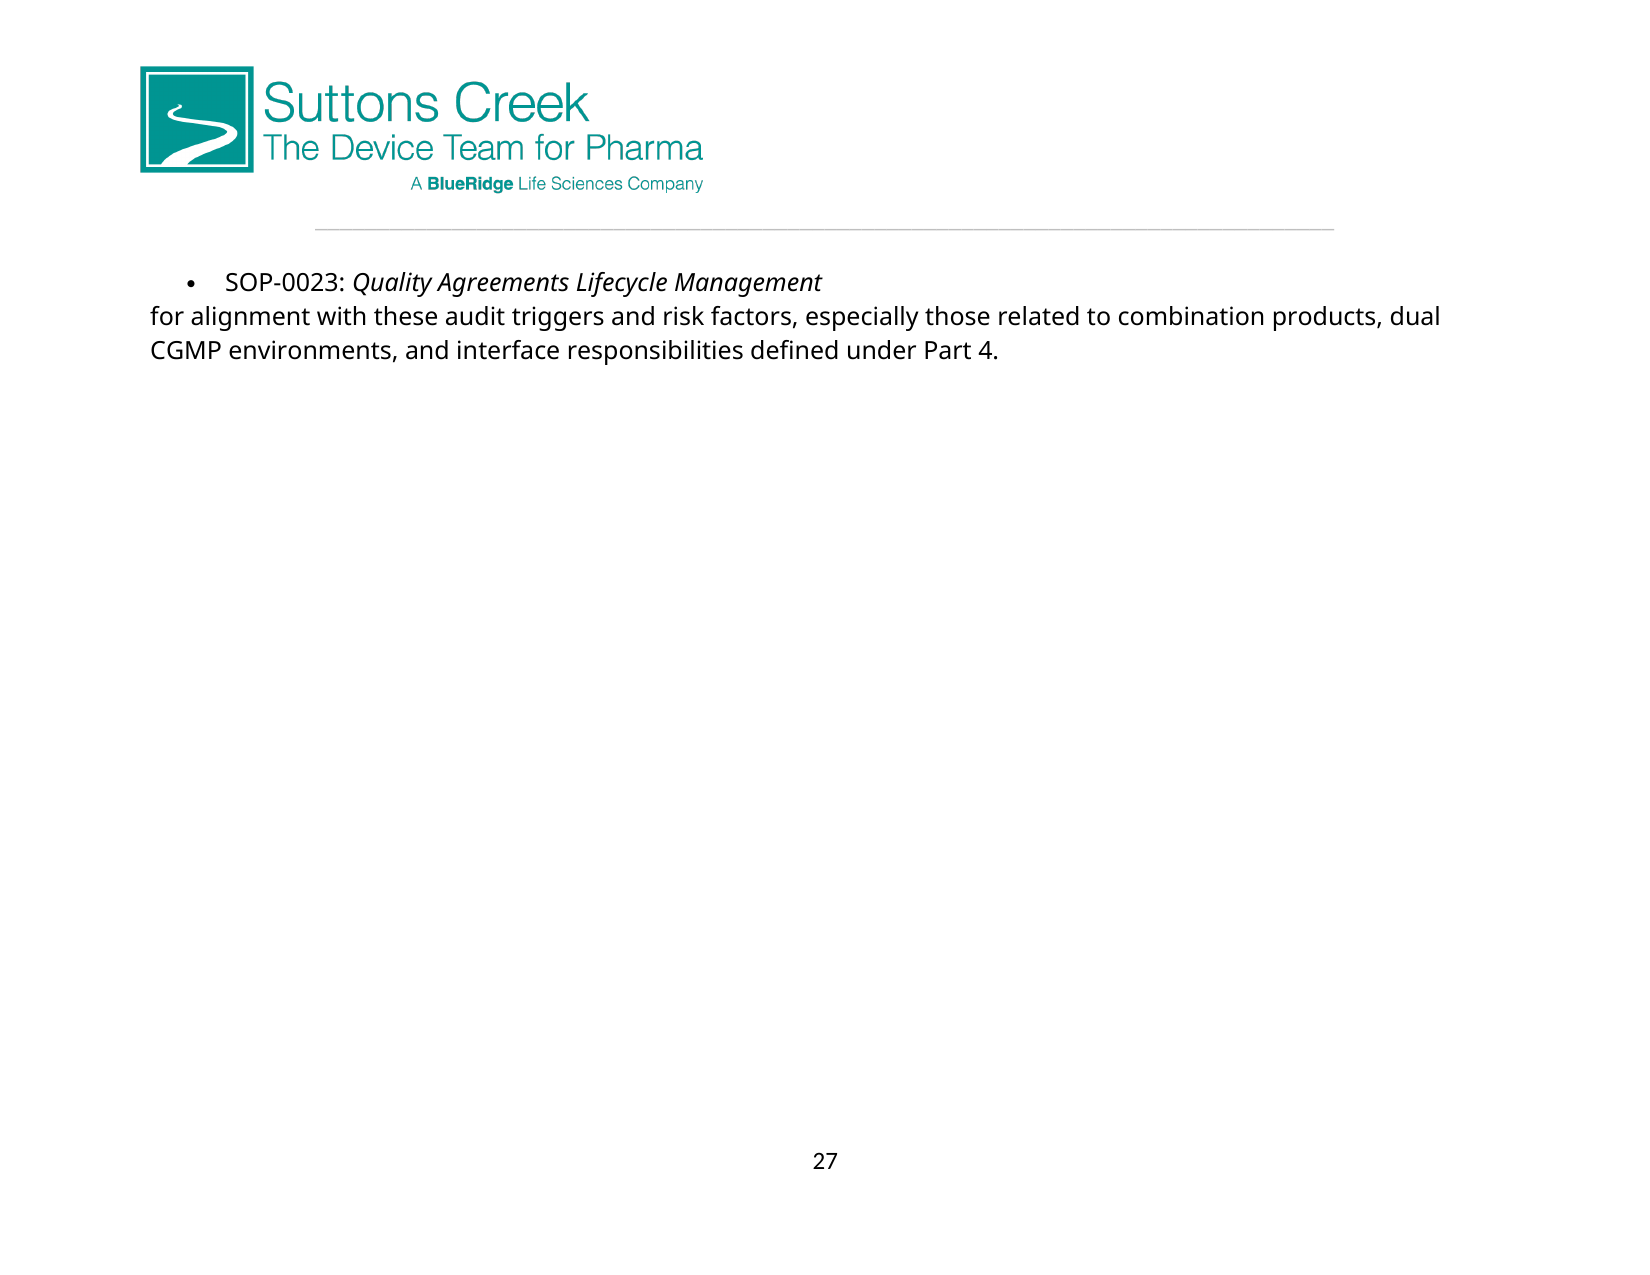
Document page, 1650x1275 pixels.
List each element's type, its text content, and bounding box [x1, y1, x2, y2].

list SOP-0023: Quality Agreements Lifecycle Management [187, 265, 1500, 299]
picture [131, 57, 720, 204]
text for alignment with these audit triggers and risk factors, especially those related to combination products, dual CGMP environments, and interface responsibilities defined under Part 4. [150, 299, 1500, 367]
